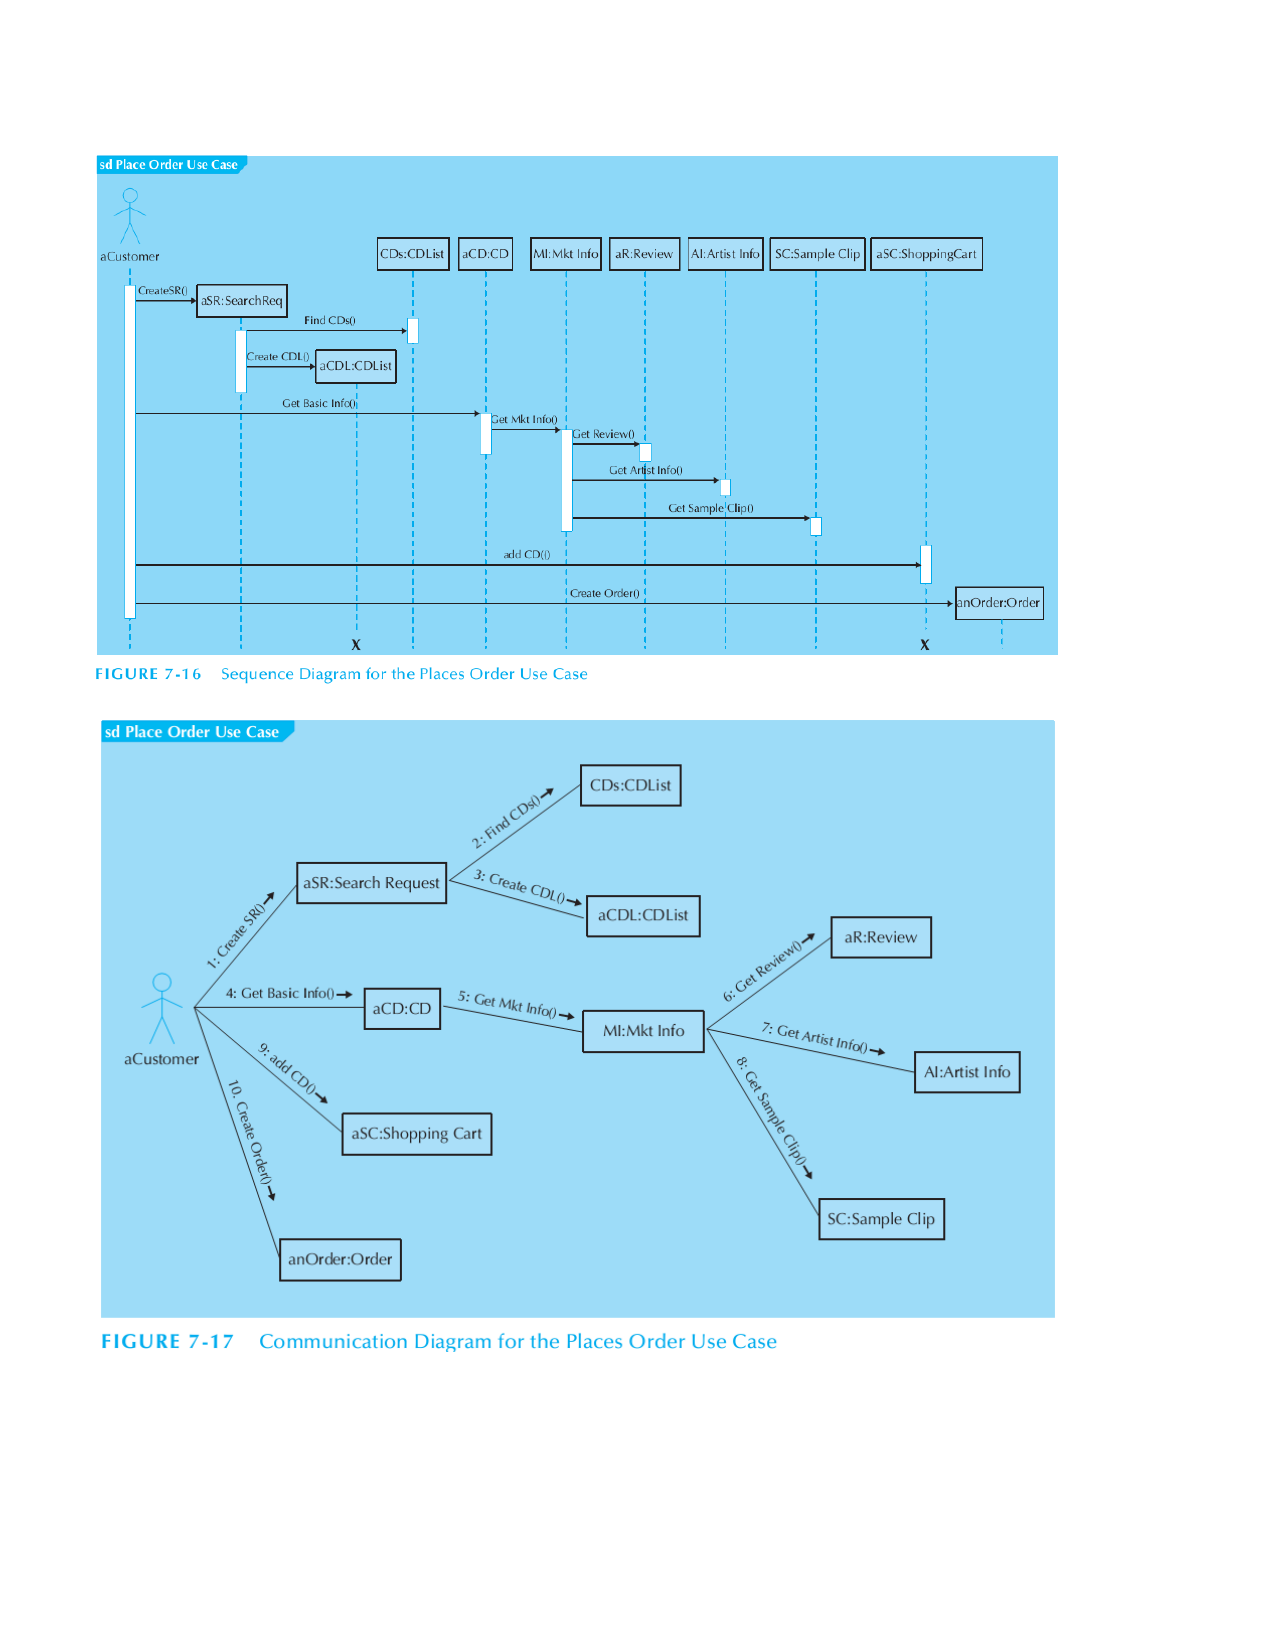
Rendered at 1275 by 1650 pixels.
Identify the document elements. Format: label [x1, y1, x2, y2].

picture [88, 150, 1064, 690]
picture [88, 714, 1064, 1352]
